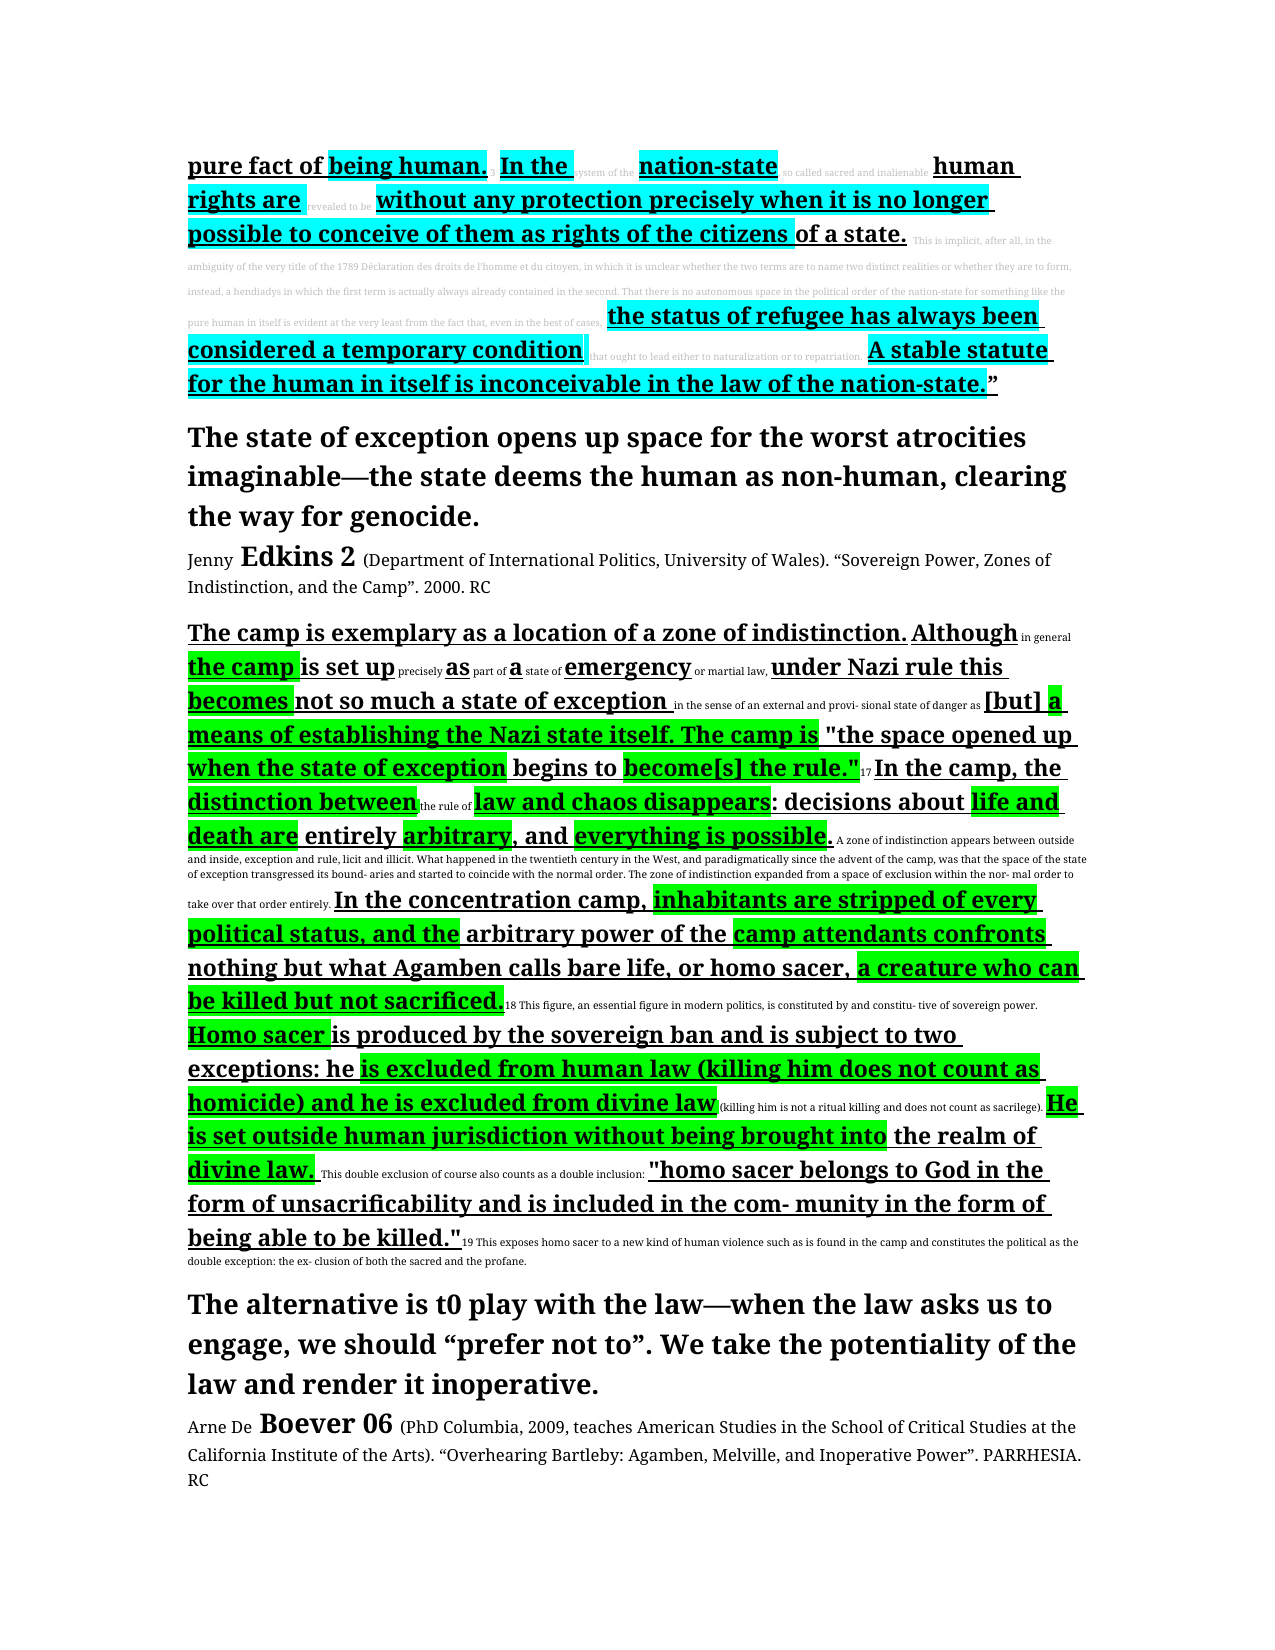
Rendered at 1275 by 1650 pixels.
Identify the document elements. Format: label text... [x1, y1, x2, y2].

subtitle The state of exception opens up space for the worst atrocities imaginable—the state deems the human as non-human, clearing the way for genocide. [187, 418, 1087, 534]
text Arne De Boever 06 (PhD Columbia, 2009, teaches American Studies in the School of Critical Studies at the California Institute of the Arts). “Overhearing Bartleby: Agamben, Melville, and Inoperative Power”. PARRHESIA. RC [187, 1405, 1087, 1491]
text Jenny Edkins 2 (Department of International Politics, University of Wales). “Sovereign Power, Zones of Indistinction, and the Camp”. 2000. RC [187, 537, 1087, 599]
subtitle The alternative is t0 play with the law—when the law asks us to engage, we should “prefer not to”. We take the potentiality of the law and render it inoperative. [187, 1286, 1087, 1402]
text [187, 150, 1087, 399]
text The camp is exemplary as a location of a zone of indistinction. Although in general the camp is set up precisely as part of a state of emergency or martial law, under Nazi rule this becomes not so much a state of exception in the sense of an external and provi- sional state of danger as [but] a means of establishing the Nazi state itself. The camp is "the space opened up when the state of exception begins to become[s] the rule."17 In the camp, the distinction between the rule of law and chaos disappears: decisions about life and death are entirely arbitrary, and everything is possible. A zone of indistinction appears between outside and inside, exception and rule, licit and illicit. What happened in the twentieth century in the West, and paradigmatically since the advent of the camp, was that the space of the state of exception transgressed its bound- aries and started to coincide with the normal order. The zone of indistinction expanded from a space of exclusion within the nor- mal order to take over that order entirely. In the concentration camp, inhabitants are stripped of every political status, and the arbitrary power of the camp attendants confronts nothing but what Agamben calls bare life, or homo sacer, a creature who can be killed but not sacrificed.18 This figure, an essential figure in modern politics, is constituted by and constitu- tive of sovereign power. Homo sacer is produced by the sovereign ban and is subject to two exceptions: he is excluded from human law (killing him does not count as homicide) and he is excluded from divine law (killing him is not a ritual killing and does not count as sacrilege). He is set outside human jurisdiction without being brought into the realm of divine law. This double exclusion of course also counts as a double inclusion: "homo sacer belongs to God in the form of unsacrificability and is included in the com- munity in the form of being able to be killed."19 This exposes homo sacer to a new kind of human violence such as is found in the camp and constitutes the political as the double exception: the ex- clusion of both the sacred and the profane. [187, 617, 1087, 1268]
